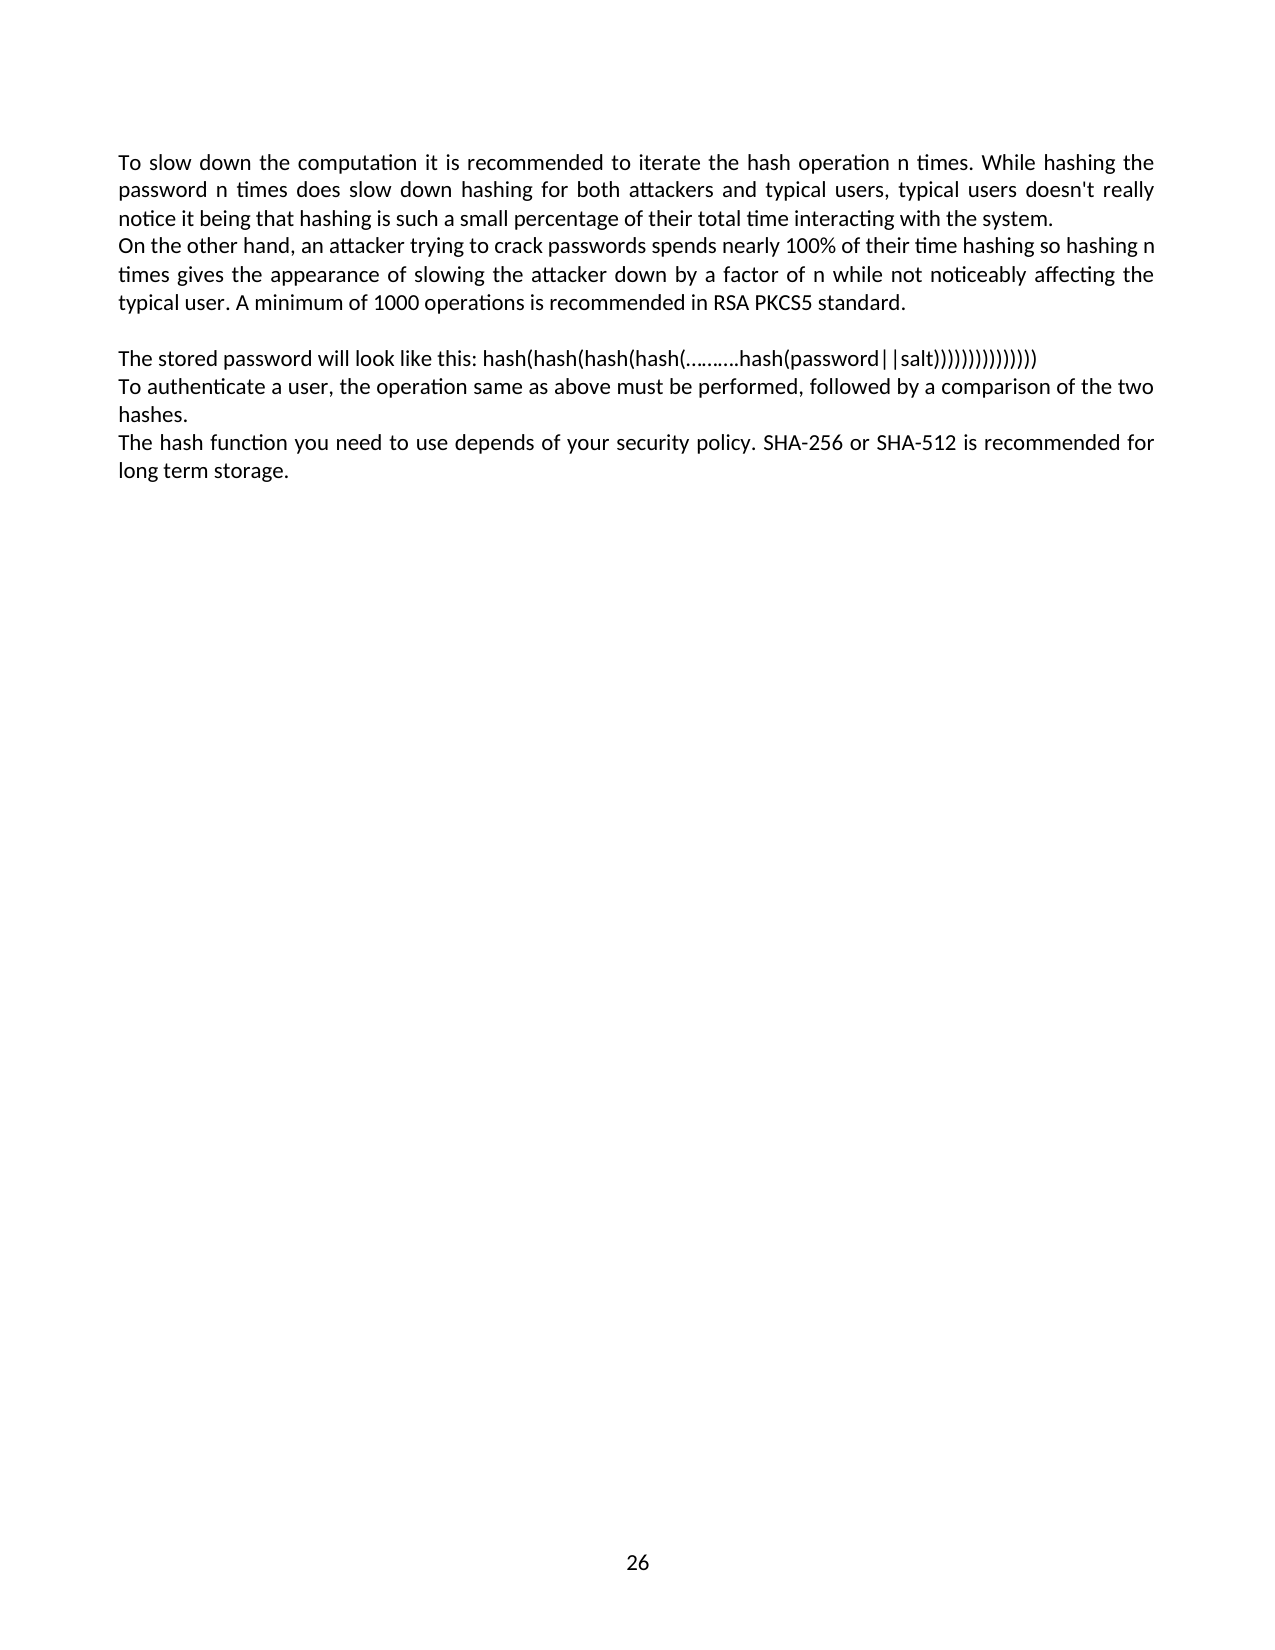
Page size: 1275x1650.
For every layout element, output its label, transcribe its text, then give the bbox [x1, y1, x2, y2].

text To authenticate a user, the operation same as above must be performed, followed by a comparison of the two hashes. [118, 372, 1157, 428]
text The hash function you need to use depends of your security policy. SHA-256 or SHA-512 is recommended for long term storage. [118, 428, 1157, 484]
text To slow down the computation it is recommended to iterate the hash operation n times. While hashing the password n times does slow down hashing for both attackers and typical users, typical users doesn't really notice it being that hashing is such a small percentage of their total time interacting with the system. [118, 148, 1157, 232]
text The stored password will look like this: hash(hash(hash(hash(……….hash(password||salt))))))))))))))) [118, 344, 1157, 372]
text On the other hand, an attacker trying to crack passwords spends nearly 100% of their time hashing so hashing n times gives the appearance of slowing the attacker down by a factor of n while not noticeably affecting the typical user. A minimum of 1000 operations is recommended in RSA PKCS5 standard. [118, 232, 1157, 316]
